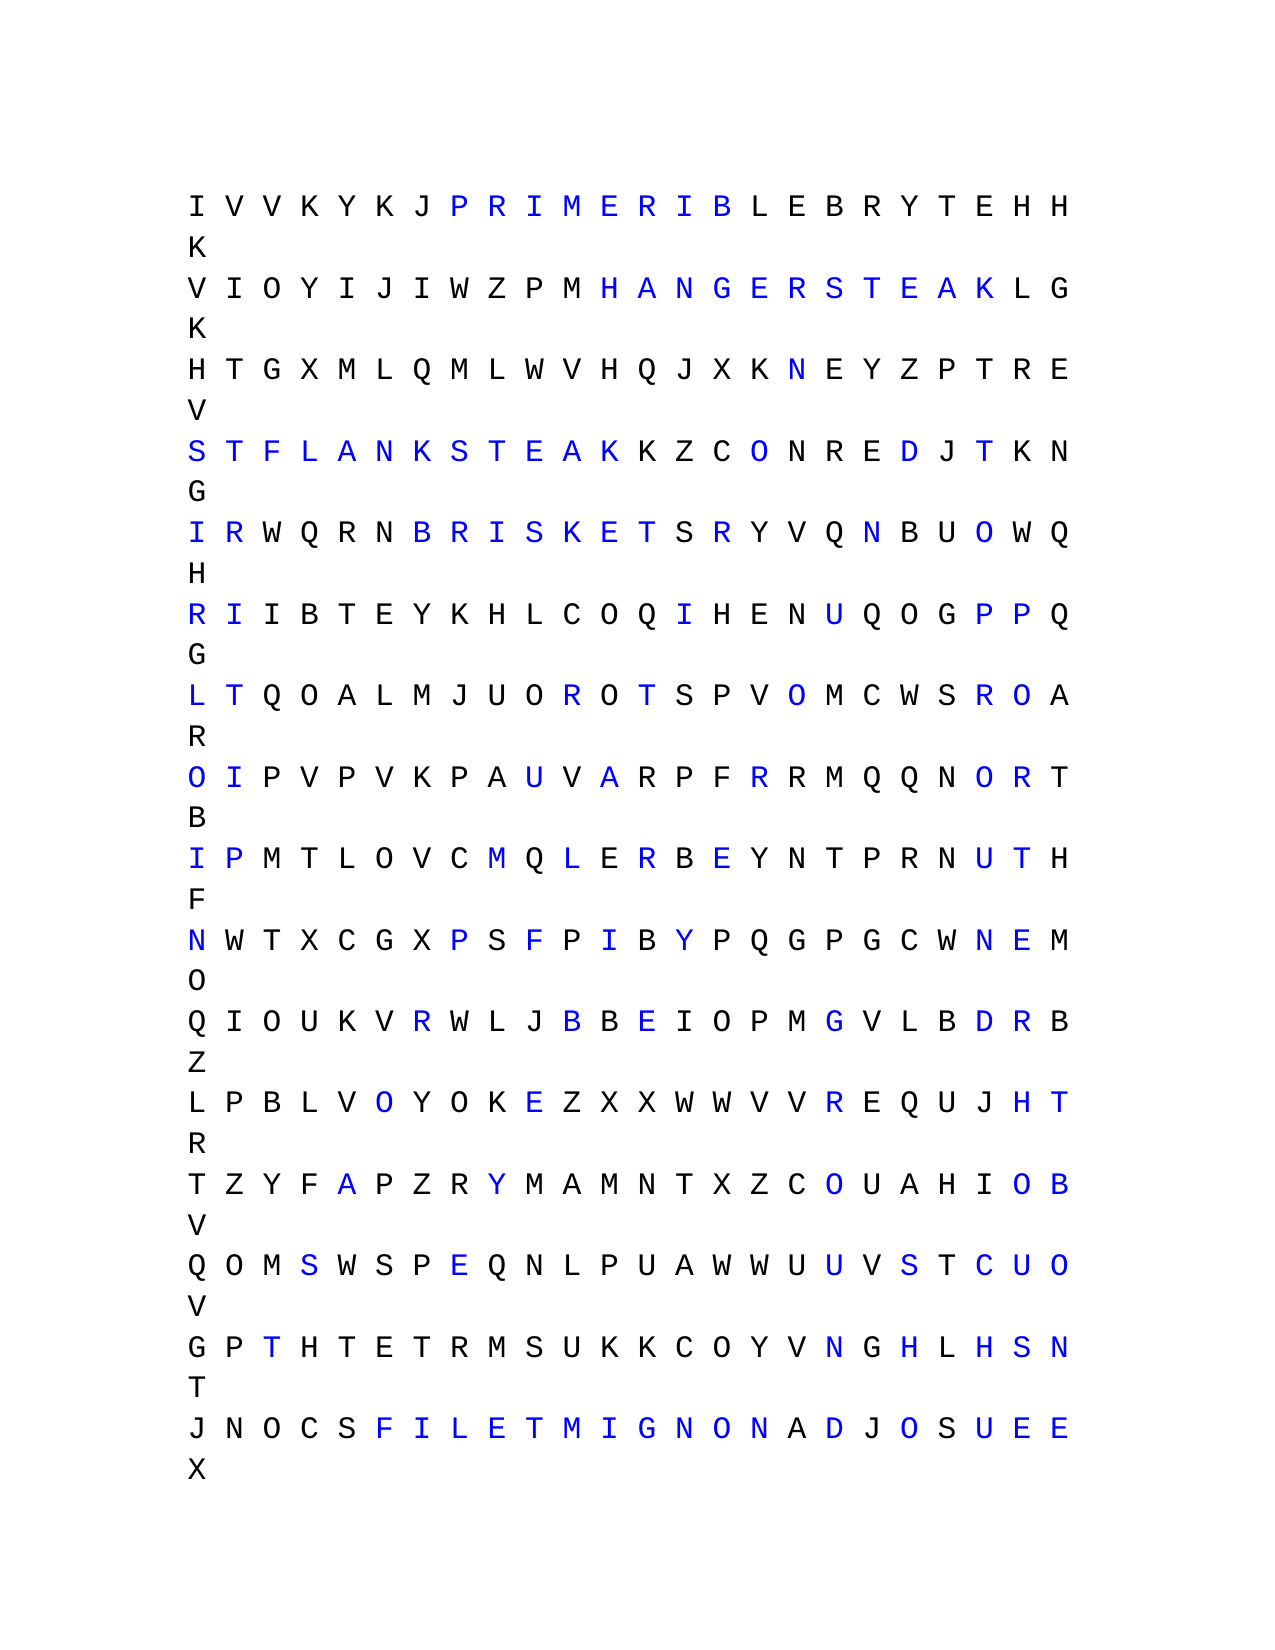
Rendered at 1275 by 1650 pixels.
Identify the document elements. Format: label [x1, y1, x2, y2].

text [187, 150, 1087, 1489]
